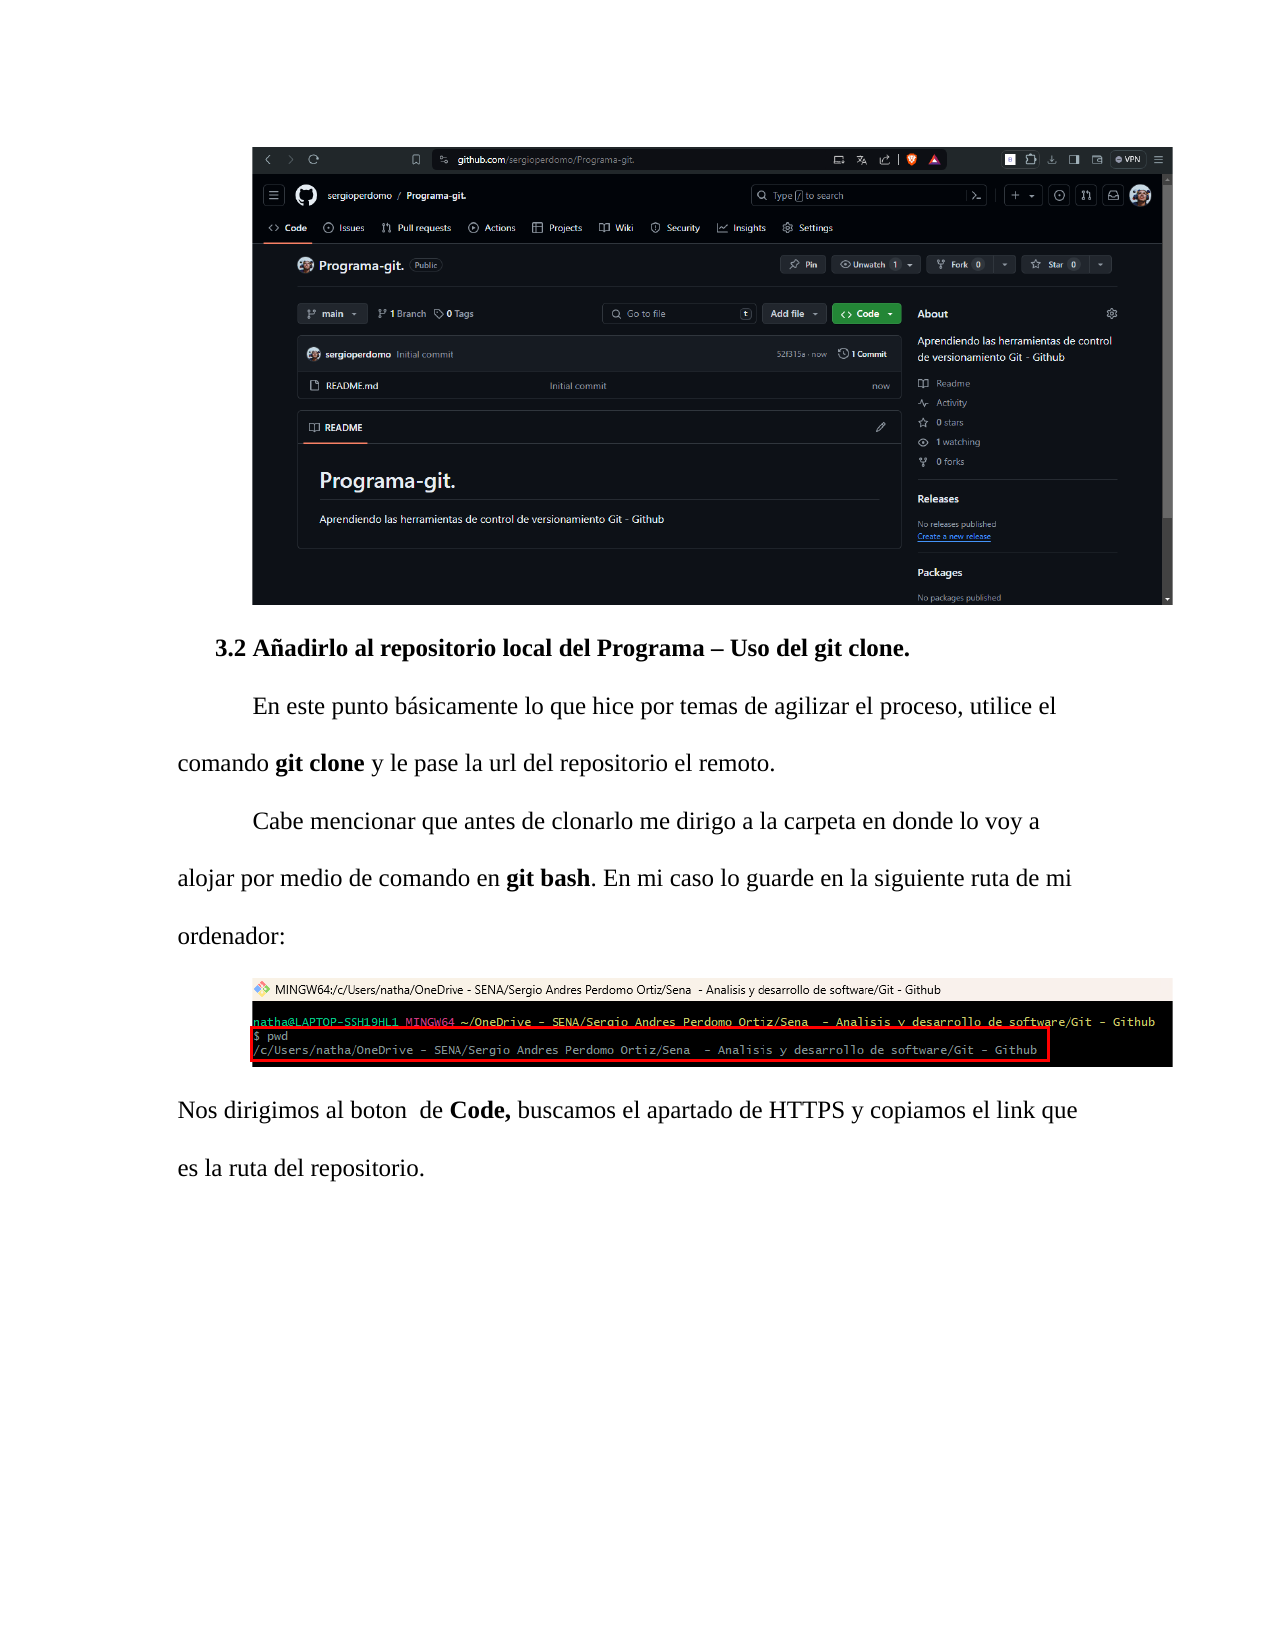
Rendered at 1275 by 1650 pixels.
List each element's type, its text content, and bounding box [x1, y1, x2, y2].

text Cabe mencionar que antes de clonarlo me dirigo a la carpeta en donde lo voy a alojar por medio de comando en git bash. En mi caso lo guarde en la siguiente ruta de mi ordenador: [177, 806, 1098, 949]
text Nos dirigimos al boton de Code, buscamos el apartado de HTTPS y copiamos el link que es la ruta del repositorio. [177, 1095, 1098, 1181]
picture [253, 1029, 1047, 1059]
picture [252, 147, 1173, 605]
subtitle Añadirlo al repositorio local del Programa – Uso del git clone. [215, 633, 1098, 662]
picture [252, 978, 1173, 1067]
text En este punto básicamente lo que hice por temas de agilizar el proceso, utilice el comando git clone y le pase la url del repositorio el remoto. [177, 691, 1098, 777]
